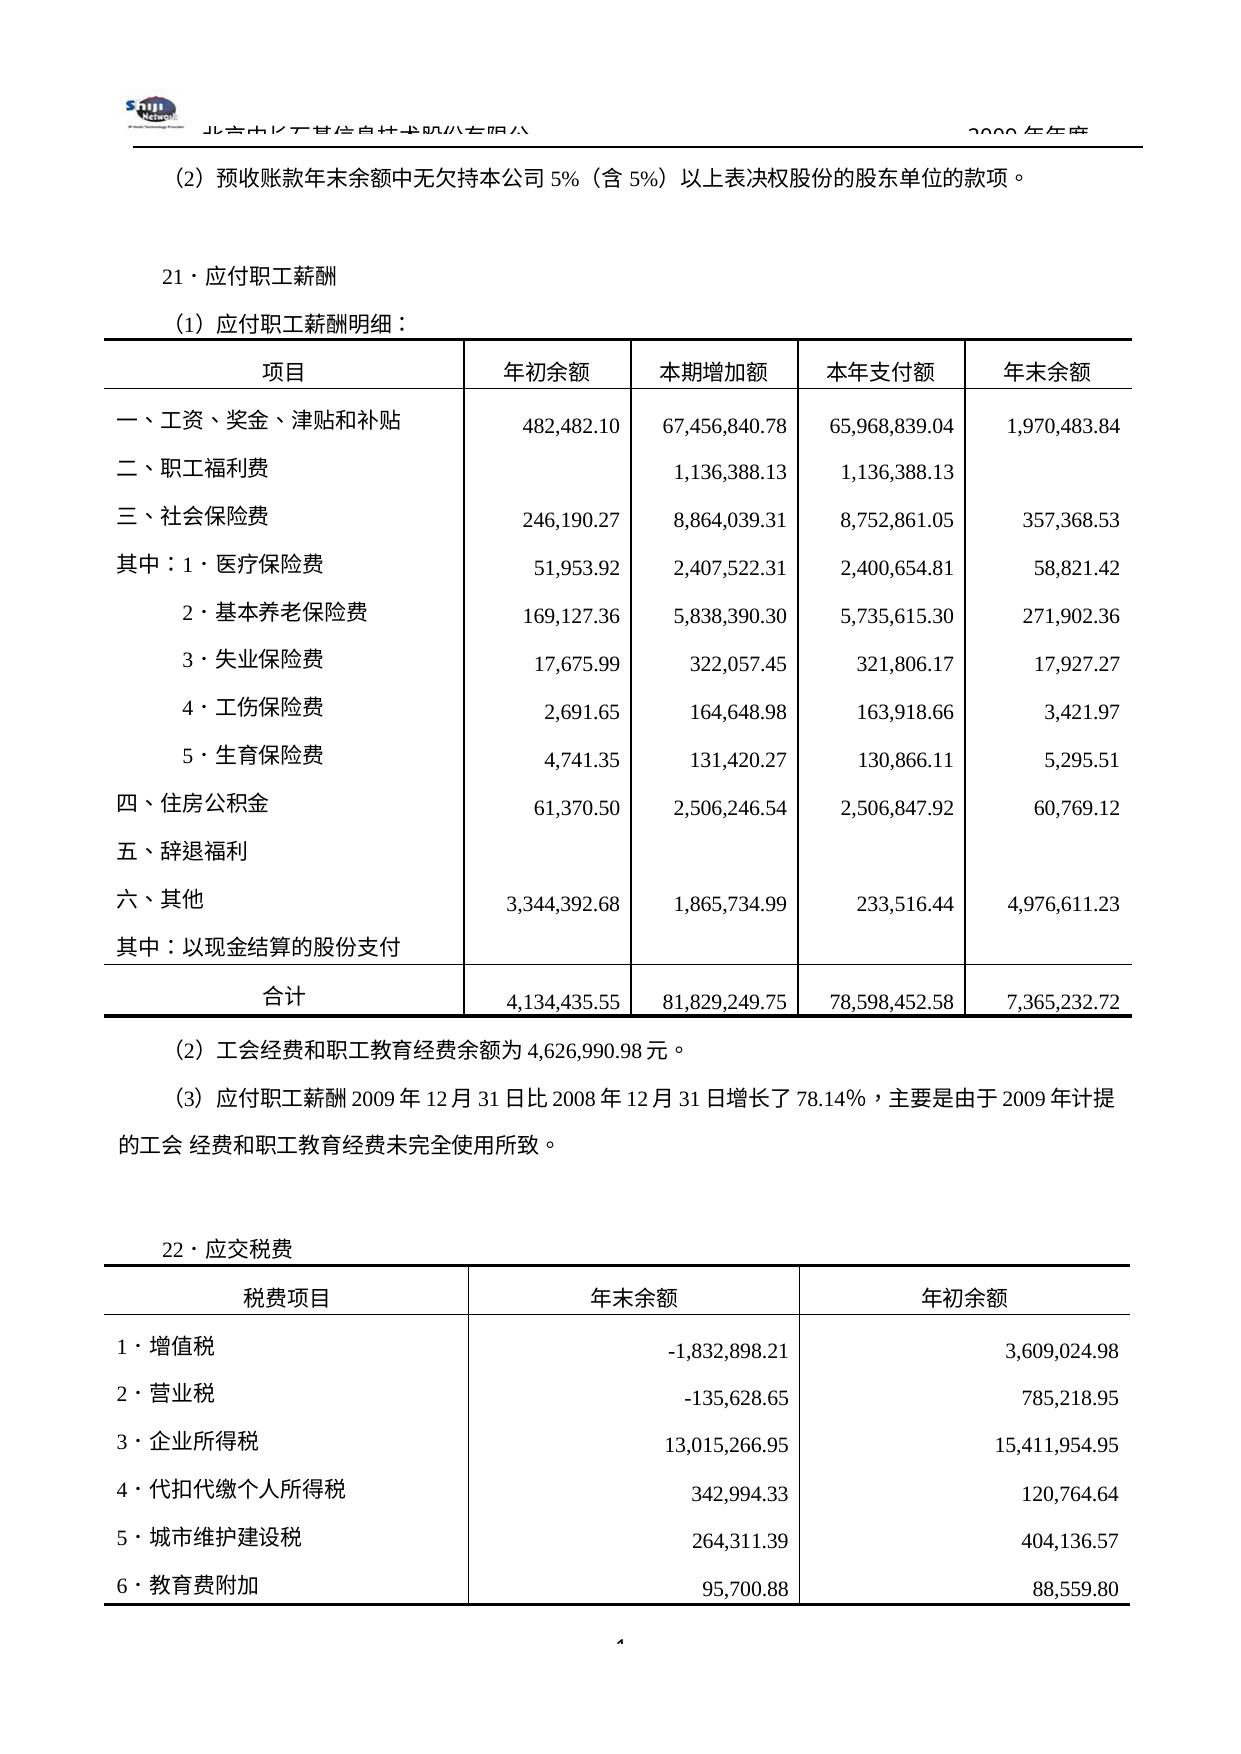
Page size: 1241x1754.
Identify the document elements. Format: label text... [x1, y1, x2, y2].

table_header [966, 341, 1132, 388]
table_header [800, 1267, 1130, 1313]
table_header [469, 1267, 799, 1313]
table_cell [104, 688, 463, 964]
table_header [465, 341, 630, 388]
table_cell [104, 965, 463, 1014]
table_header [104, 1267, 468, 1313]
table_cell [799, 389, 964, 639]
text （2）预收账款年末余额中无欠持本公司 5%（含 5%）以上表决权股份的股东单位的款项。 [162, 163, 1134, 193]
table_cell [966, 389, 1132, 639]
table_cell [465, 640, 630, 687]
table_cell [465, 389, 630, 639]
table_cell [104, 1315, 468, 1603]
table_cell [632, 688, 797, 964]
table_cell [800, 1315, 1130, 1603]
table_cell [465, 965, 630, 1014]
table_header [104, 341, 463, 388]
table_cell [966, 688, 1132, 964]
text 21．应付职工薪酬 [162, 261, 1134, 291]
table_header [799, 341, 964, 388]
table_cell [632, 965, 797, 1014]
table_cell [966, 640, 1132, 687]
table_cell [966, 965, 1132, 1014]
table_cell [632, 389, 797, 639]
text （1）应付职工薪酬明细： [162, 308, 1134, 338]
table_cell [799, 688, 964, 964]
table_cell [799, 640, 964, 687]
text 22．应交税费 [162, 1234, 1134, 1264]
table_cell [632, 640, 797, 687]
text （3）应付职工薪酬2009年12月31日比2008年12月31日增长了78.14％，主要是由于2009年计提的工会 经费和职工教育经费未完全使用所致。 [118, 1083, 1134, 1160]
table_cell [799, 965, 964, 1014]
picture [118, 88, 194, 137]
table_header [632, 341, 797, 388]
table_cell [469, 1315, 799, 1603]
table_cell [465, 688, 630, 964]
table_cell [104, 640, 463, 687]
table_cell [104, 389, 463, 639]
text （2）工会经费和职工教育经费余额为4,626,990.98元。 [162, 1036, 1134, 1065]
